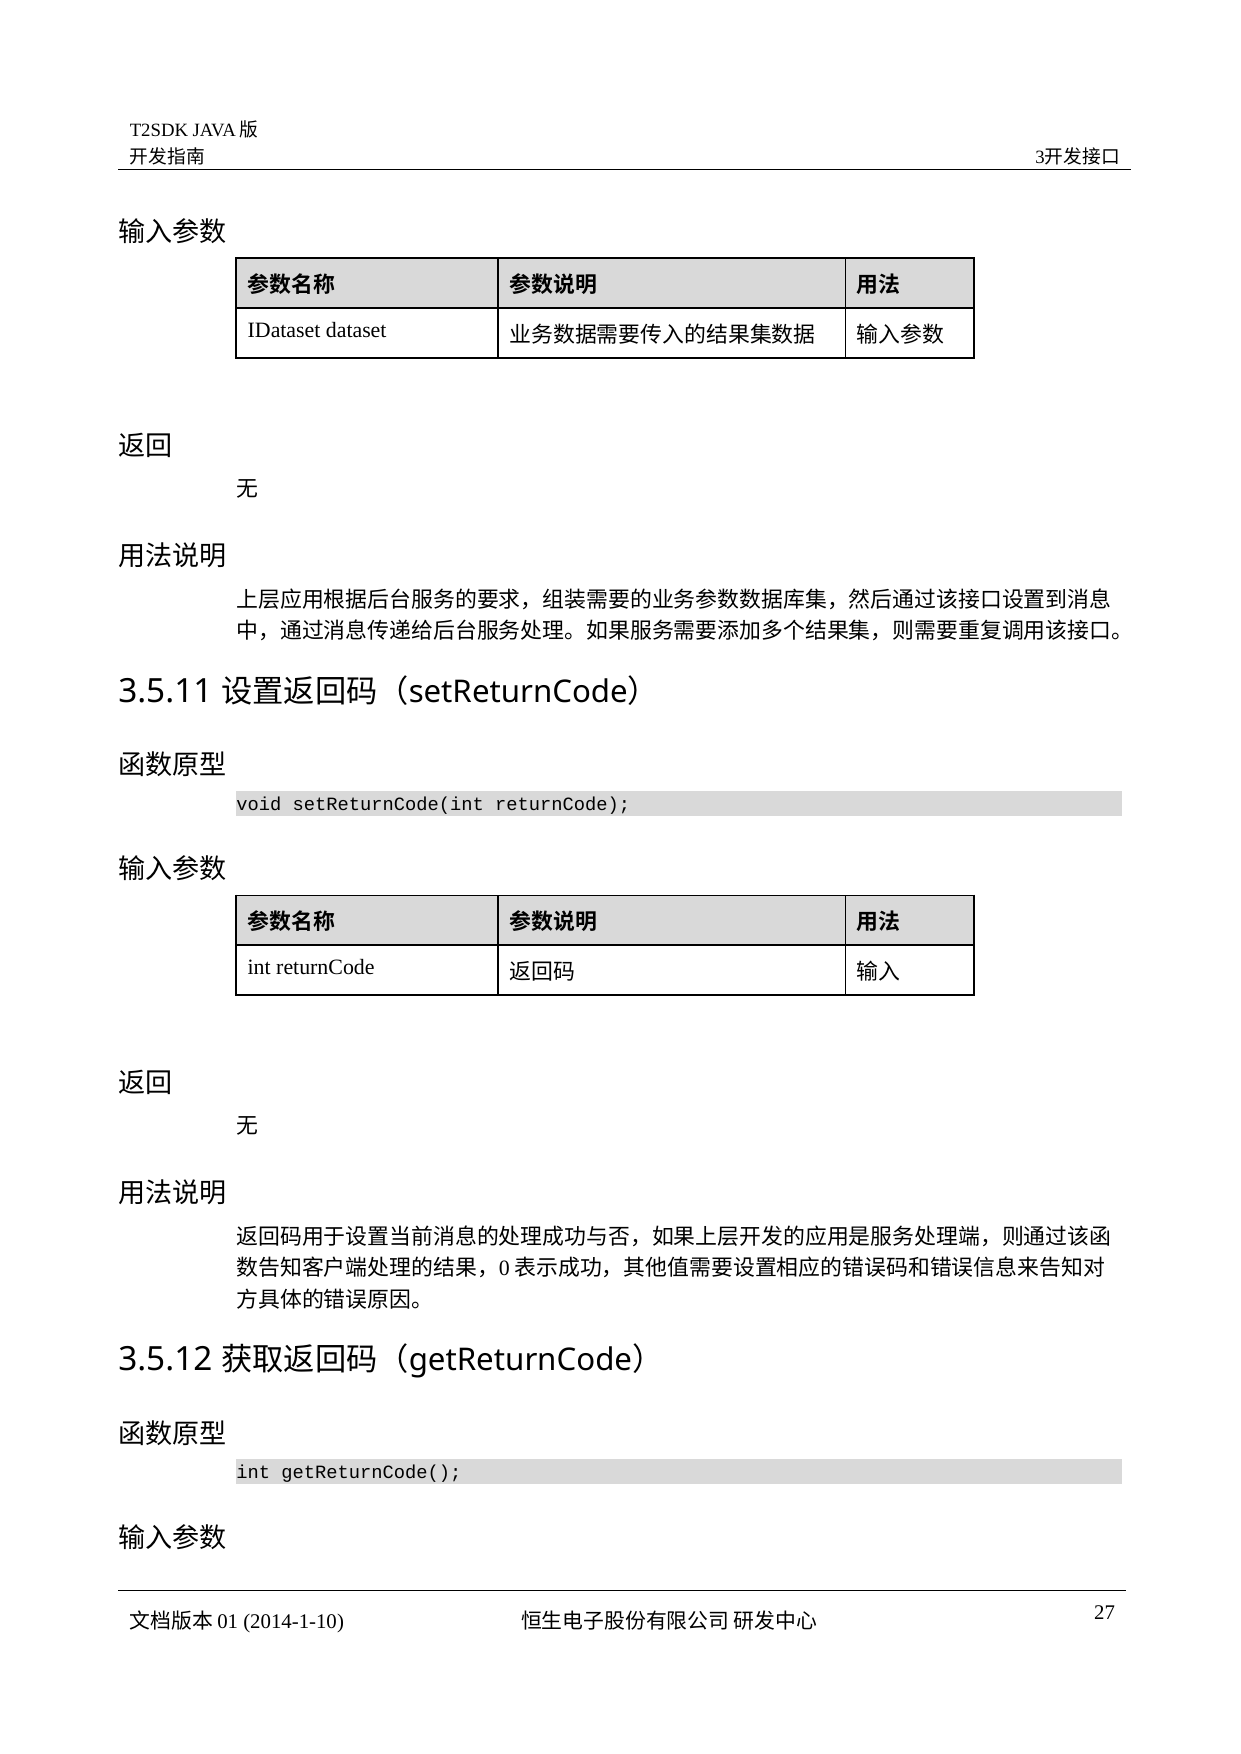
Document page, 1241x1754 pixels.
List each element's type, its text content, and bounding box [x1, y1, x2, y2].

table_cell 输入参数 [846, 309, 973, 357]
table_header 用法 [846, 259, 973, 307]
subtitle 设置返回码（setReturnCode） [118, 666, 1122, 712]
table_header 用法 [846, 896, 973, 944]
text void setReturnCode(int returnCode); [236, 791, 1122, 816]
table_header 参数说明 [499, 259, 845, 307]
text 无 [236, 1108, 1122, 1140]
table_cell IDataset dataset [237, 309, 497, 357]
text 输入参数 [118, 210, 1122, 249]
table_cell 返回码 [499, 946, 845, 994]
text 上层应用根据后台服务的要求，组装需要的业务参数数据库集，然后通过该接口设置到消息中，通过消息传递给后台服务处理。如果服务需要添加多个结果集，则需要重复调用该接口。 [236, 582, 1122, 645]
text 返回码用于设置当前消息的处理成功与否，如果上层开发的应用是服务处理端，则通过该函数告知客户端处理的结果，0表示成功，其他值需要设置相应的错误码和错误信息来告知对方具体的错误原因。 [236, 1219, 1122, 1314]
table_cell int returnCode [237, 946, 497, 994]
table_header 参数说明 [499, 896, 845, 944]
text int getReturnCode(); [236, 1459, 1122, 1484]
text 返回 [118, 1061, 1122, 1100]
text 函数原型 [118, 1412, 1122, 1451]
table_header 参数名称 [237, 259, 497, 307]
table_cell 业务数据需要传入的结果集数据 [499, 309, 845, 357]
text 输入参数 [118, 1516, 1122, 1555]
table_cell 输入 [846, 946, 973, 994]
subtitle 获取返回码（getReturnCode） [118, 1334, 1122, 1381]
text 函数原型 [118, 743, 1122, 782]
text 无 [236, 471, 1122, 503]
table_header 参数名称 [237, 896, 497, 944]
text 用法说明 [118, 534, 1122, 573]
text 用法说明 [118, 1171, 1122, 1210]
text 输入参数 [118, 847, 1122, 886]
text 返回 [118, 423, 1122, 463]
